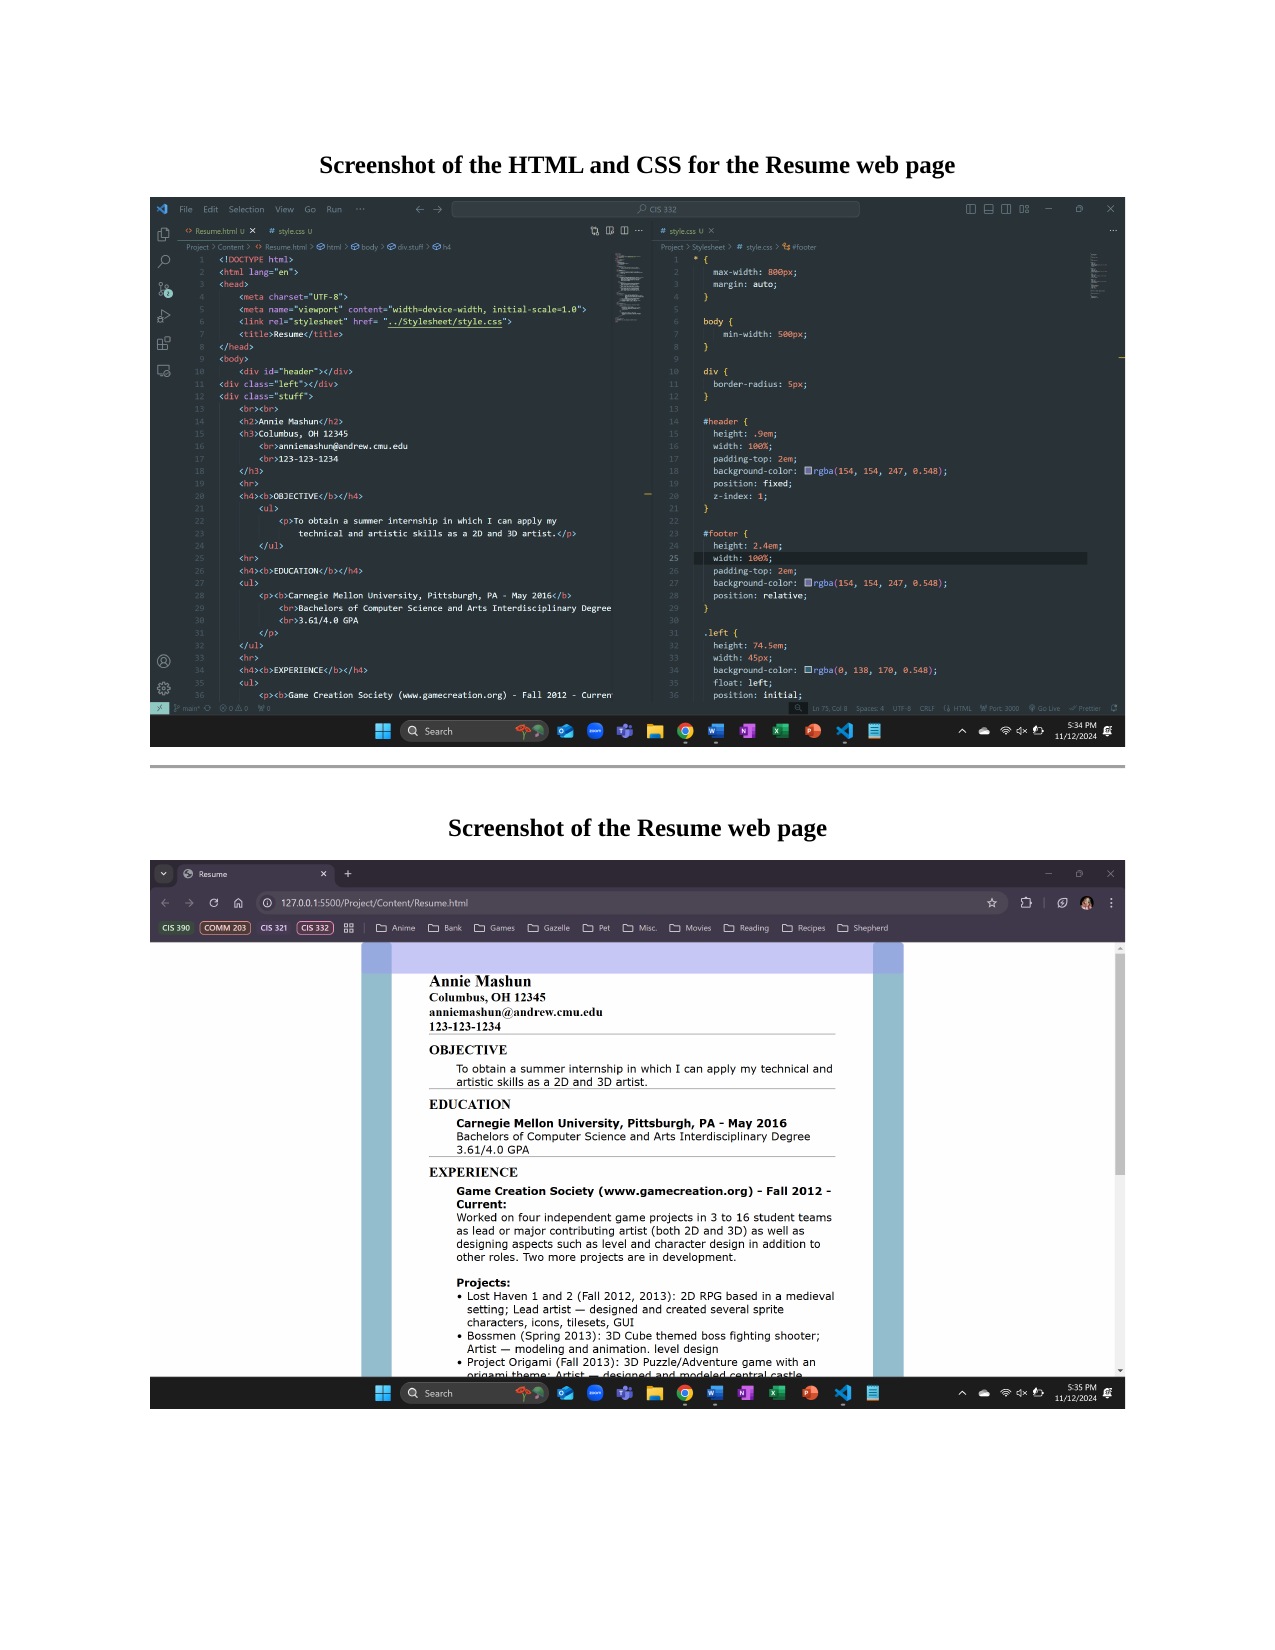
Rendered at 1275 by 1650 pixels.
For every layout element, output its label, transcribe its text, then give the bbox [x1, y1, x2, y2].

text Screenshot of the HTML and CSS for the Resume web page [150, 150, 1125, 179]
text Screenshot of the Resume web page [150, 813, 1125, 842]
picture [150, 860, 1125, 1409]
picture [150, 197, 1125, 747]
